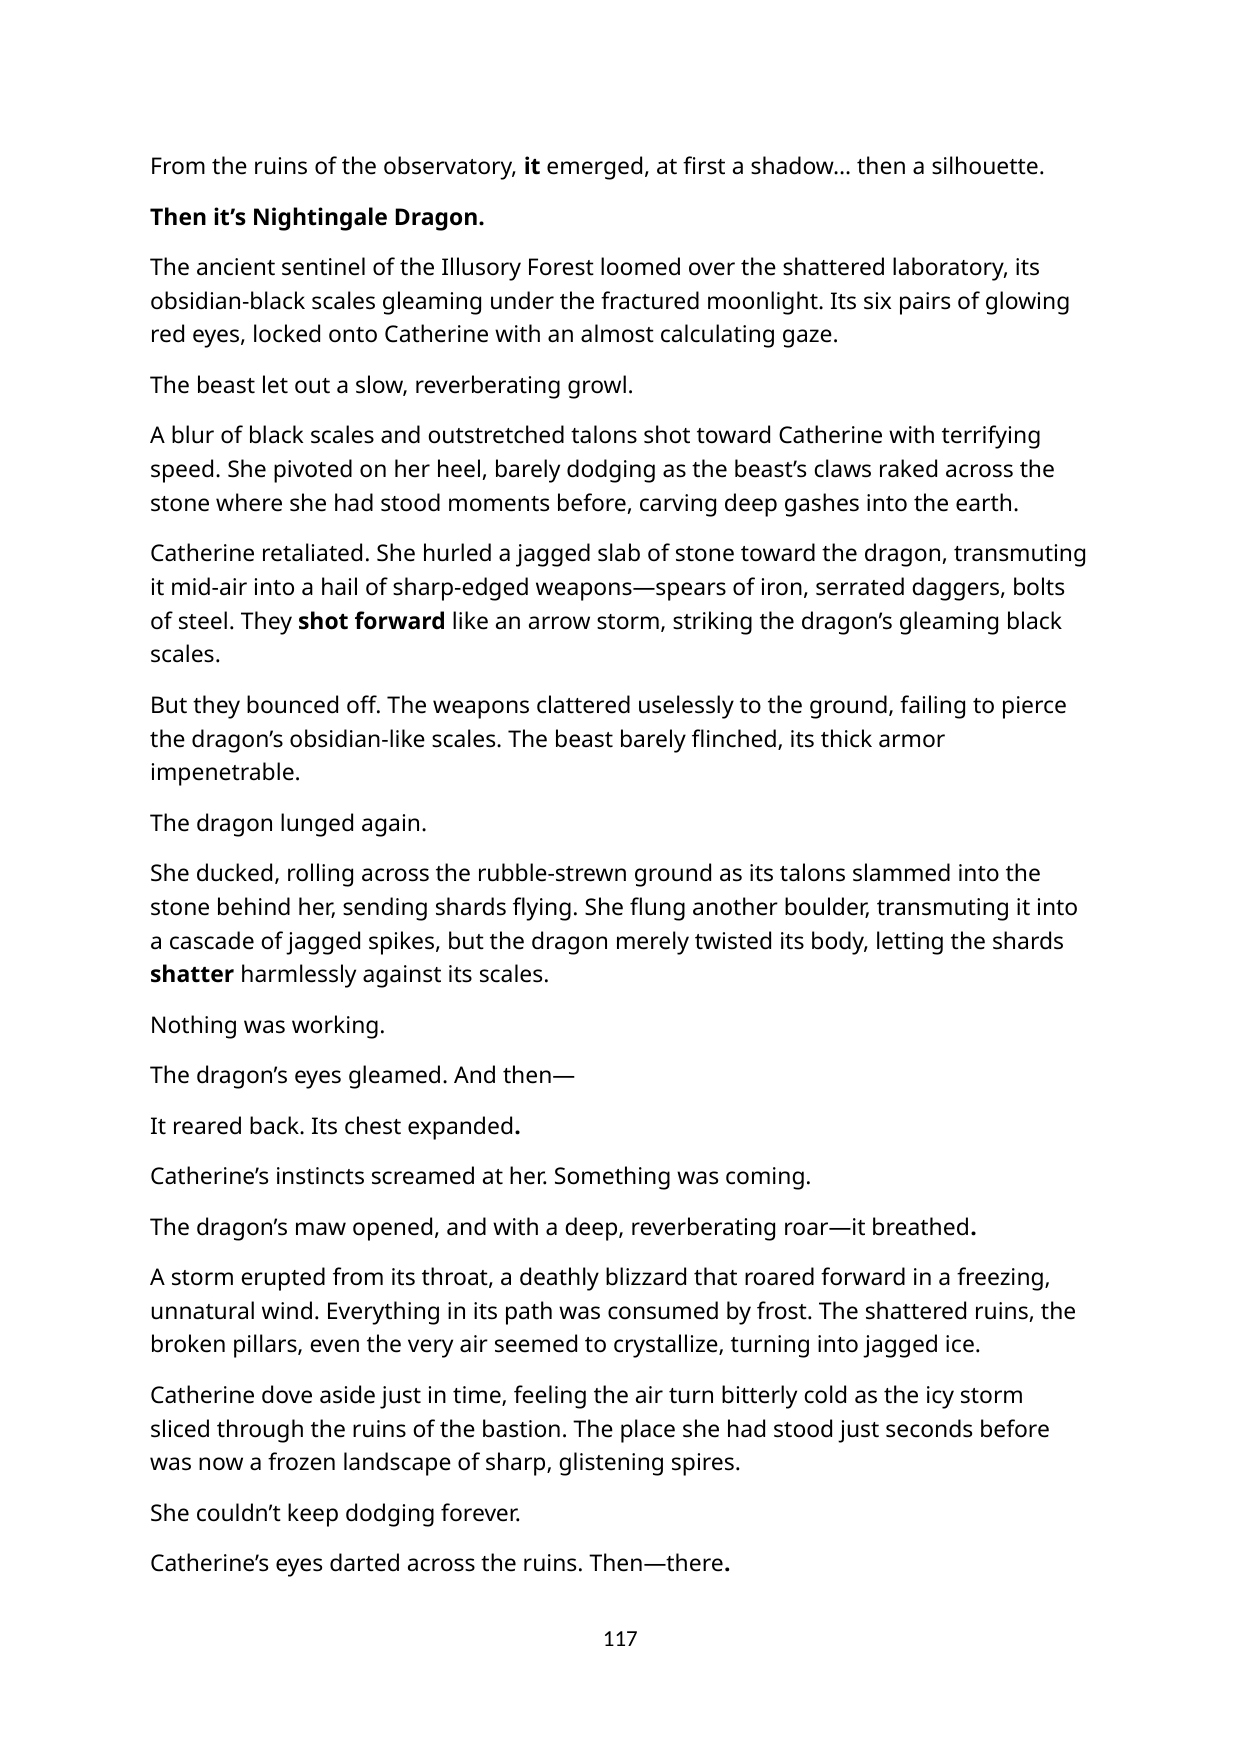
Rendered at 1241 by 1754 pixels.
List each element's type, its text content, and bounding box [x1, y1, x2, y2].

text From the ruins of the observatory, it emerged, at first a shadow… then a silhouette. [150, 150, 1090, 181]
text Catherine dove aside just in time, feeling the air turn bitterly cold as the icy storm sliced through the ruins of the bastion. The place she had stood just seconds before was now a frozen landscape of sharp, glistening spires. [150, 1379, 1090, 1477]
text The dragon’s eyes gleamed. And then— [150, 1059, 1090, 1090]
text The ancient sentinel of the Illusory Forest loomed over the shattered laboratory, its obsidian-black scales gleaming under the fractured moonlight. Its six pairs of glowing red eyes, locked onto Catherine with an almost calculating gaze. [150, 251, 1090, 349]
text Catherine retaliated. She hurled a jagged slab of stone toward the dragon, transmuting it mid-air into a hail of sharp-edged weapons—spears of iron, serrated daggers, bolts of steel. They shot forward like an arrow storm, striking the dragon’s gleaming black scales. [150, 537, 1090, 669]
text Catherine’s instincts screamed at her. Something was coming. [150, 1160, 1090, 1191]
text The dragon’s maw opened, and with a deep, reverberating roar—it breathed. [150, 1210, 1090, 1242]
text Catherine’s eyes darted across the ruins. Then—there. [150, 1547, 1090, 1578]
text She couldn’t keep dodging forever. [150, 1497, 1090, 1528]
text Nothing was working. [150, 1009, 1090, 1040]
text A storm erupted from its throat, a deathly blizzard that roared forward in a freezing, unnatural wind. Everything in its path was consumed by frost. The shattered ruins, the broken pillars, even the very air seemed to crystallize, turning into jagged ice. [150, 1261, 1090, 1359]
text Then it’s Nightingale Dragon. [150, 200, 1090, 232]
text It reared back. Its chest expanded. [150, 1109, 1090, 1141]
text The beast let out a slow, reverberating growl. [150, 369, 1090, 400]
text She ducked, rolling across the rubble-strewn ground as its talons slammed into the stone behind her, sending shards flying. She flung another boulder, transmuting it into a cascade of jagged spikes, but the dragon merely twisted its body, letting the shards shatter harmlessly against its scales. [150, 857, 1090, 989]
text But they bounced off. The weapons clattered uselessly to the ground, failing to pierce the dragon’s obsidian-like scales. The beast barely flinched, its thick armor impenetrable. [150, 689, 1090, 787]
text The dragon lunged again. [150, 807, 1090, 838]
text A blur of black scales and outstretched talons shot toward Catherine with terrifying speed. She pivoted on her heel, barely dodging as the beast’s claws raked across the stone where she had stood moments before, carving deep gashes into the earth. [150, 419, 1090, 518]
